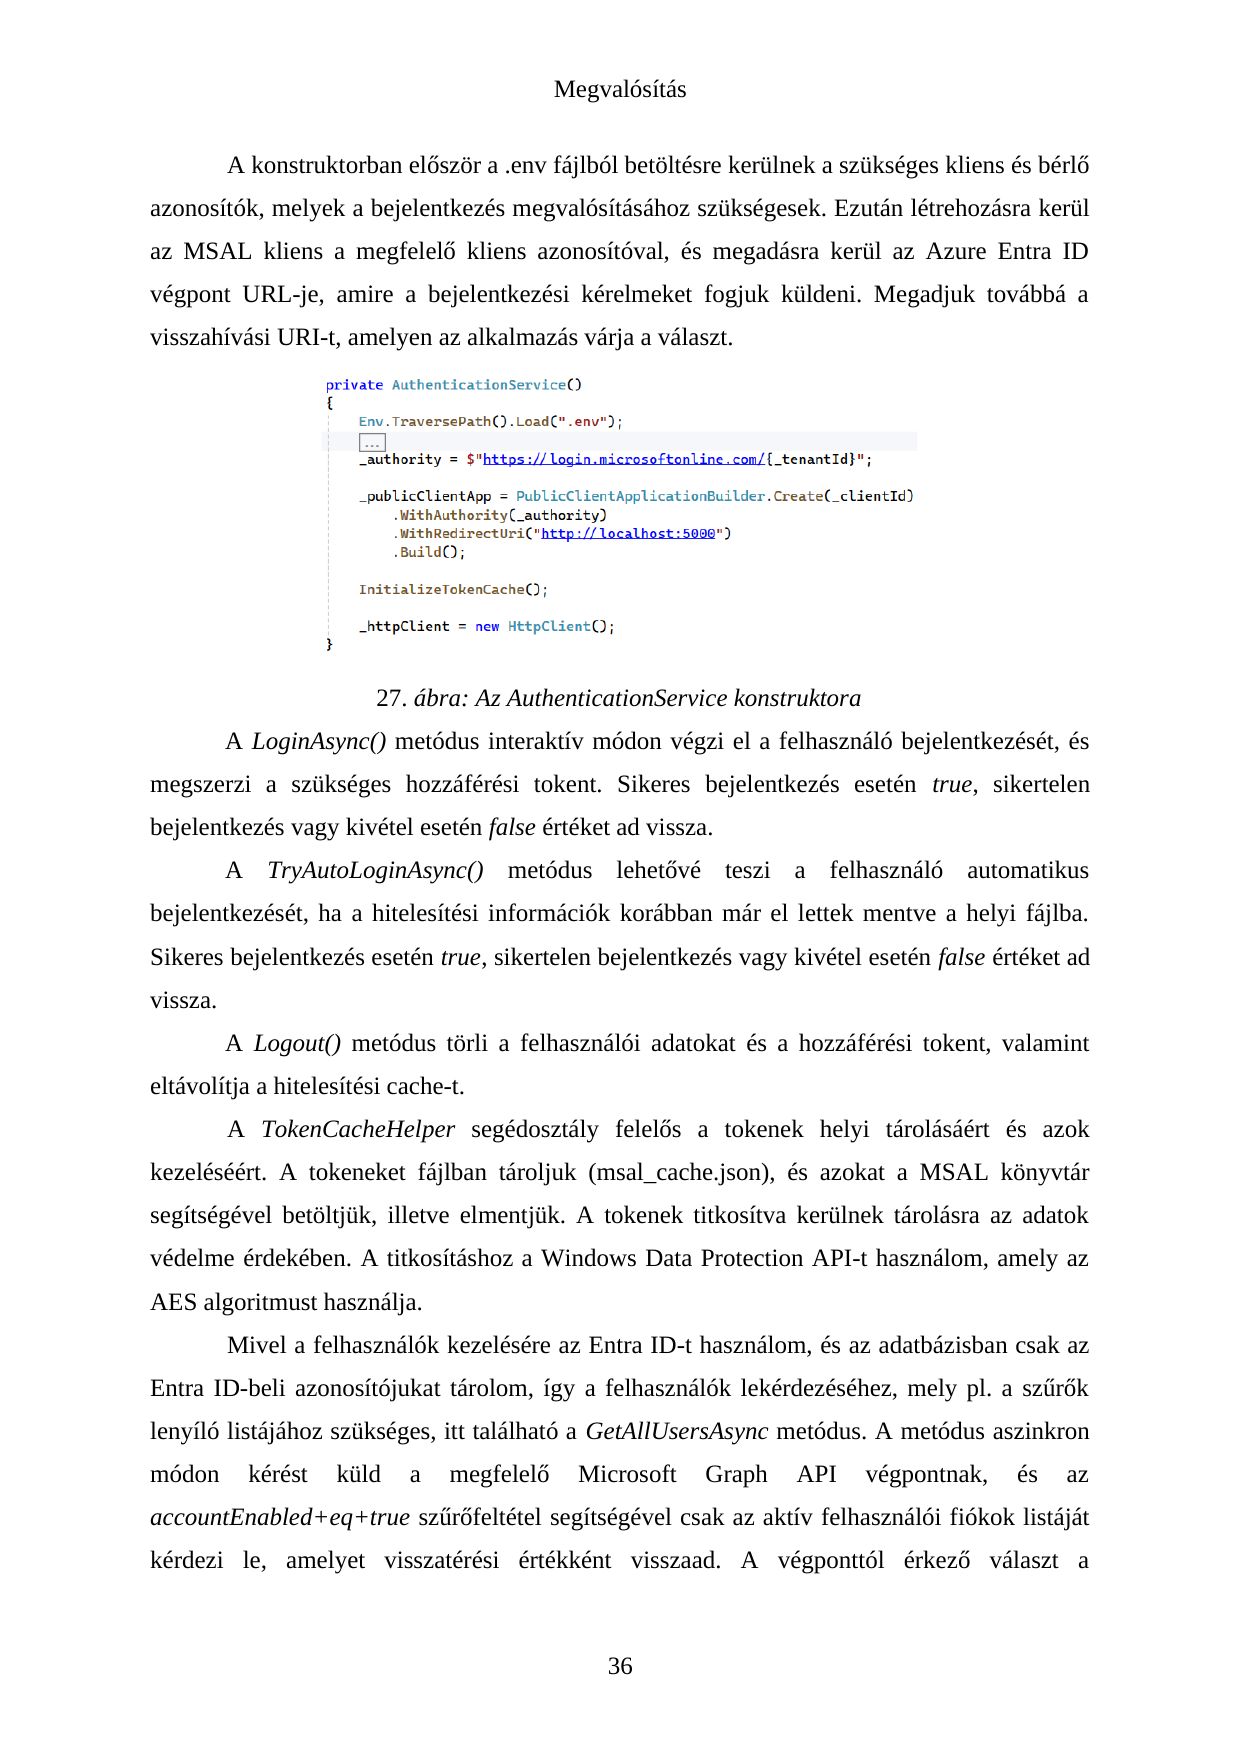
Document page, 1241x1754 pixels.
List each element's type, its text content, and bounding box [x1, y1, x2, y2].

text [150, 1330, 1090, 1574]
text A Logout() metódus törli a felhasználói adatokat és a hozzáférési tokent, valamint eltávolítja a hitelesítési cache-t. [150, 1028, 1090, 1100]
text A TokenCacheHelper segédosztály felelős a tokenek helyi tárolásáért és azok kezeléséért. A tokeneket fájlban tároljuk (msal_cache.json), és azokat a MSAL könyvtár segítségével betöltjük, illetve elmentjük. A tokenek titkosítva kerülnek tárolásra az adatok védelme érdekében. A titkosításhoz a Windows Data Protection API-t használom, amely az AES algoritmust használja. [150, 1114, 1090, 1315]
text A konstruktorban először a .env fájlból betöltésre kerülnek a szükséges kliens és bérlő azonosítók, melyek a bejelentkezés megvalósításához szükségesek. Ezután létrehozásra kerül az MSAL kliens a megfelelő kliens azonosítóval, és megadásra kerül az Azure Entra ID végpont URL-je, amire a bejelentkezési kérelmeket fogjuk küldeni. Megadjuk továbbá a visszahívási URI-t, amelyen az alkalmazás várja a választ. [150, 150, 1090, 351]
text A LoginAsync() metódus interaktív módon végzi el a felhasználó bejelentkezését, és megszerzi a szükséges hozzáférési tokent. Sikeres bejelentkezés esetén true, sikertelen bejelentkezés vagy kivétel esetén false értéket ad vissza. [150, 726, 1090, 841]
text A TryAutoLoginAsync() metódus lehetővé teszi a felhasználó automatikus bejelentkezését, ha a hitelesítési információk korábban már el lettek mentve a helyi fájlba. Sikeres bejelentkezés esetén true, sikertelen bejelentkezés vagy kivétel esetén false értéket ad vissza. [150, 855, 1090, 1013]
picture [321, 377, 918, 655]
